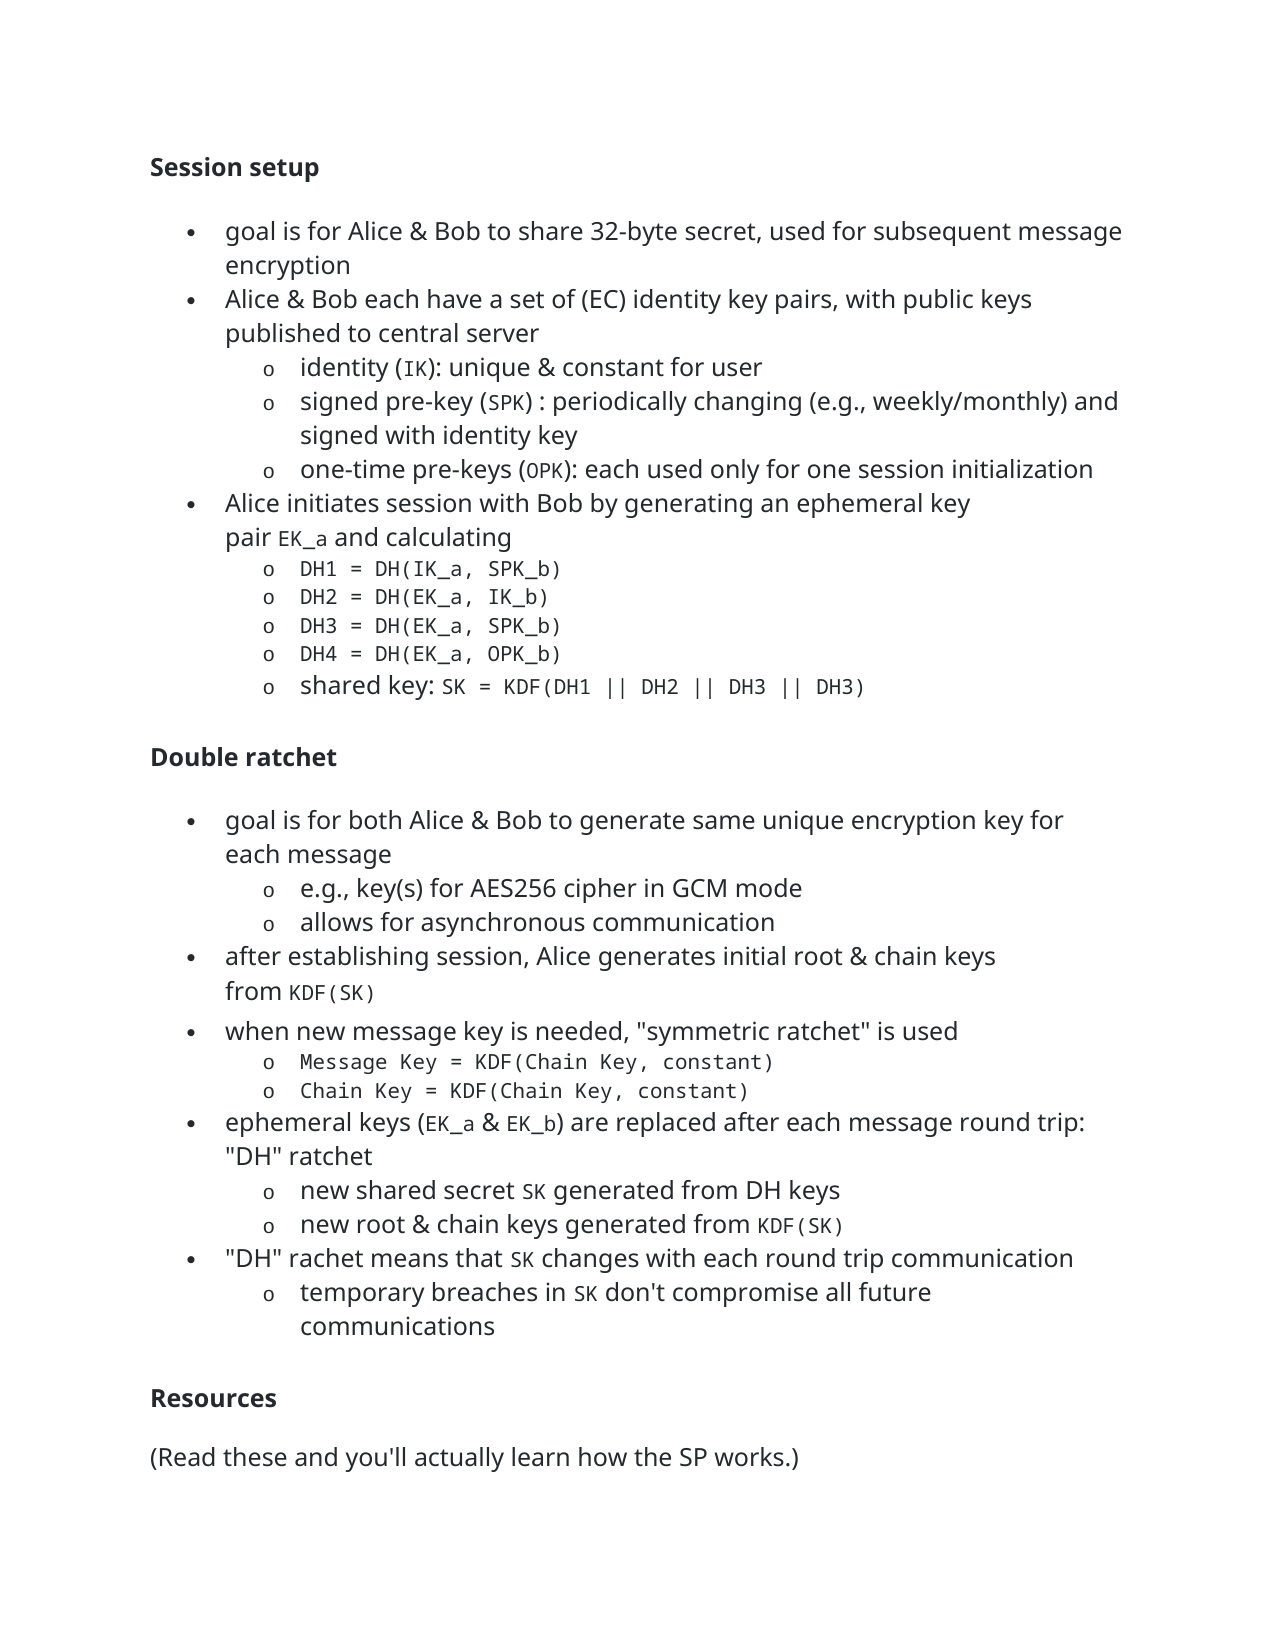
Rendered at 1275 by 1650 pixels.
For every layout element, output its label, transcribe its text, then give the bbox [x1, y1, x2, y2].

list signed pre-key (SPK) : periodically changing (e.g., weekly/monthly) and signed with identity key [262, 383, 1125, 452]
list "DH" rachet means that SK changes with each round trip communication [187, 1241, 1125, 1275]
list e.g., key(s) for AES256 cipher in GCM mode [262, 871, 1125, 905]
text Double ratchet [150, 739, 1125, 774]
list after establishing session, Alice generates initial root & chain keys from KDF(SK) [187, 939, 1125, 1007]
list Alice initiates session with Bob by generating an ephemeral key pair EK_a and calculating [187, 486, 1125, 554]
list DH4 = DH(EK_a, OPK_b) [262, 639, 1125, 668]
list goal is for both Alice & Bob to generate same unique encryption key for each message [187, 803, 1125, 871]
list shared key: SK = KDF(DH1 || DH2 || DH3 || DH3) [262, 668, 1125, 702]
list temporary breaches in SK don't compromise all future communications [262, 1275, 1125, 1343]
list identity (IK): unique & constant for user [262, 349, 1125, 383]
list Chain Key = KDF(Chain Key, constant) [262, 1076, 1125, 1104]
list when new message key is needed, "symmetric ratchet" is used [187, 1013, 1125, 1047]
list goal is for Alice & Bob to share 32-byte secret, used for subsequent message encryption [187, 213, 1125, 281]
list ephemeral keys (EK_a & EK_b) are replaced after each message round trip: "DH" ratchet [187, 1104, 1125, 1173]
list new shared secret SK generated from DH keys [262, 1173, 1125, 1207]
list Message Key = KDF(Chain Key, constant) [262, 1047, 1125, 1076]
list one-time pre-keys (OPK): each used only for one session initialization [262, 452, 1125, 486]
list DH1 = DH(IK_a, SPK_b) [262, 554, 1125, 582]
text (Read these and you'll actually learn how the SP works.) [150, 1439, 1125, 1474]
list new root & chain keys generated from KDF(SK) [262, 1207, 1125, 1241]
list Alice & Bob each have a set of (EC) identity key pairs, with public keys published to central server [187, 281, 1125, 349]
list allows for asynchronous communication [262, 905, 1125, 939]
text Session setup [150, 150, 1125, 184]
text Resources [150, 1381, 1125, 1414]
list DH2 = DH(EK_a, IK_b) [262, 582, 1125, 611]
list DH3 = DH(EK_a, SPK_b) [262, 611, 1125, 639]
